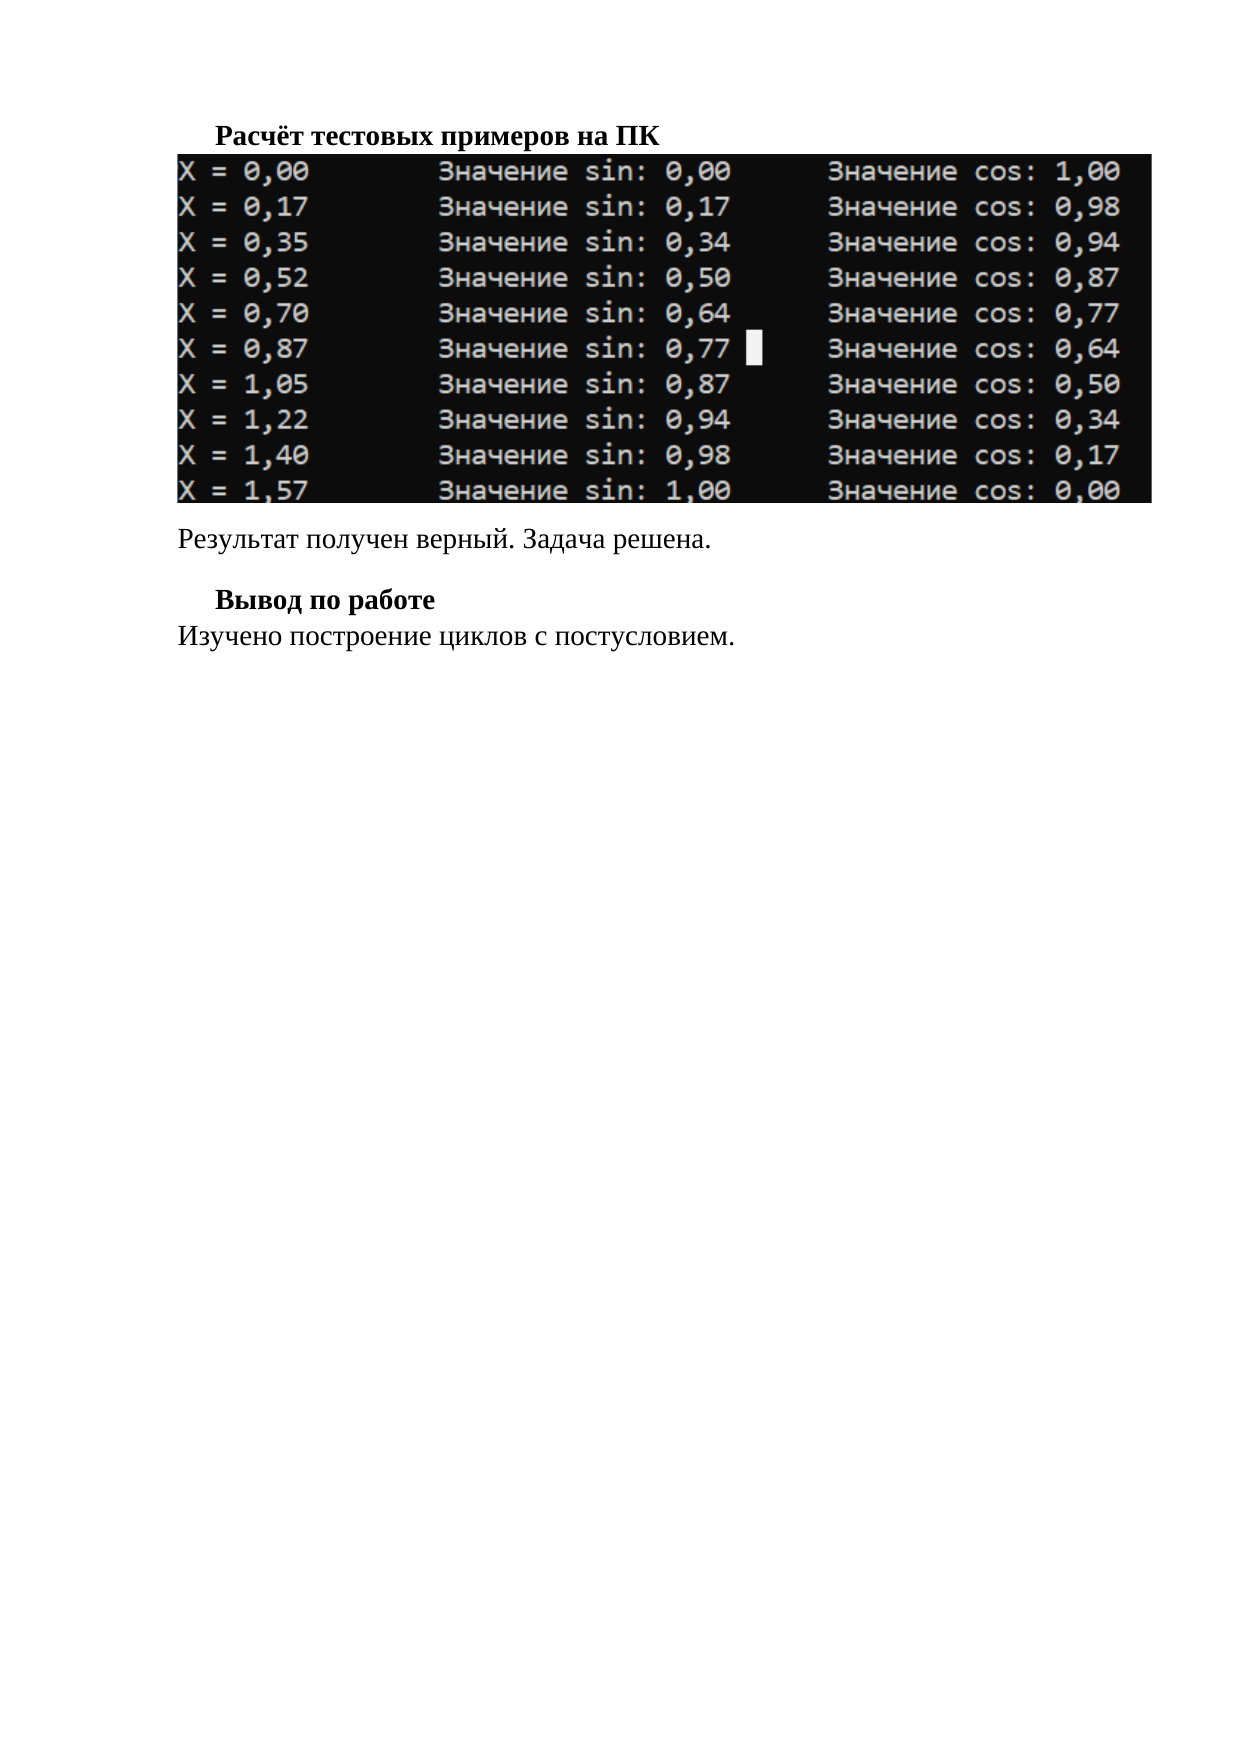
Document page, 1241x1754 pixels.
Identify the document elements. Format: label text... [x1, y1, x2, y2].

picture [177, 154, 1152, 503]
subtitle Расчёт тестовых примеров на ПК [215, 118, 1152, 152]
text Результат получен верный. Задача решена. [177, 521, 1152, 554]
subtitle Вывод по работе [215, 582, 1152, 616]
text Изучено построение циклов с постусловием. [177, 618, 1152, 652]
